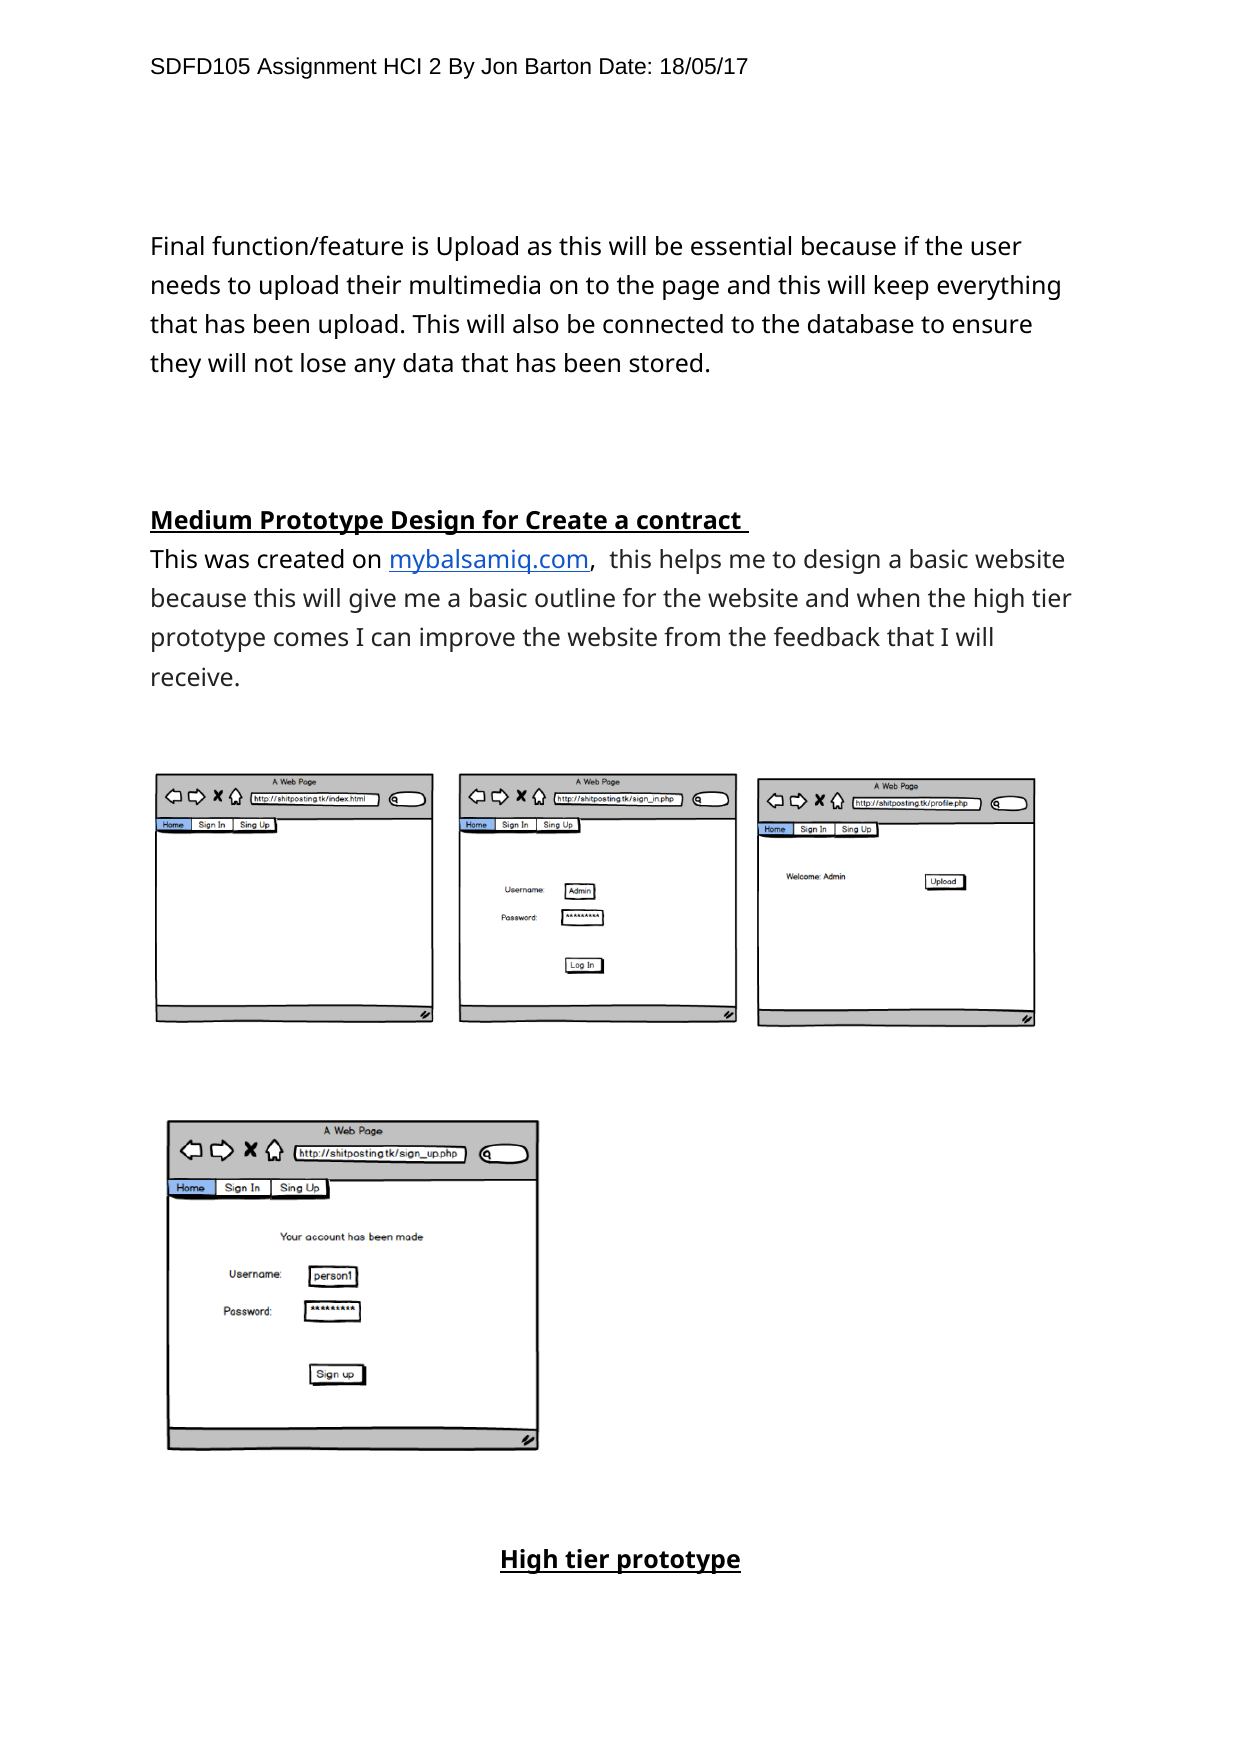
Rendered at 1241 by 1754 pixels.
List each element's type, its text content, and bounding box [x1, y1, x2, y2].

text High tier prototype [150, 1542, 1090, 1576]
picture [152, 1111, 546, 1453]
text This was created on mybalsamiq.com, this helps me to design a basic website because this will give me a basic outline for the website and when the high tier prototype comes I can improve the website from the feedback that I will receive. [150, 542, 1090, 693]
picture [150, 767, 1091, 1030]
text Final function/feature is Upload as this will be essential because if the user needs to upload their multimedia on to the page and this will keep everything that has been upload. This will also be connected to the database to ensure they will not lose any data that has been stored. [150, 228, 1090, 380]
text Medium Prototype Design for Create a contract [150, 502, 1090, 537]
